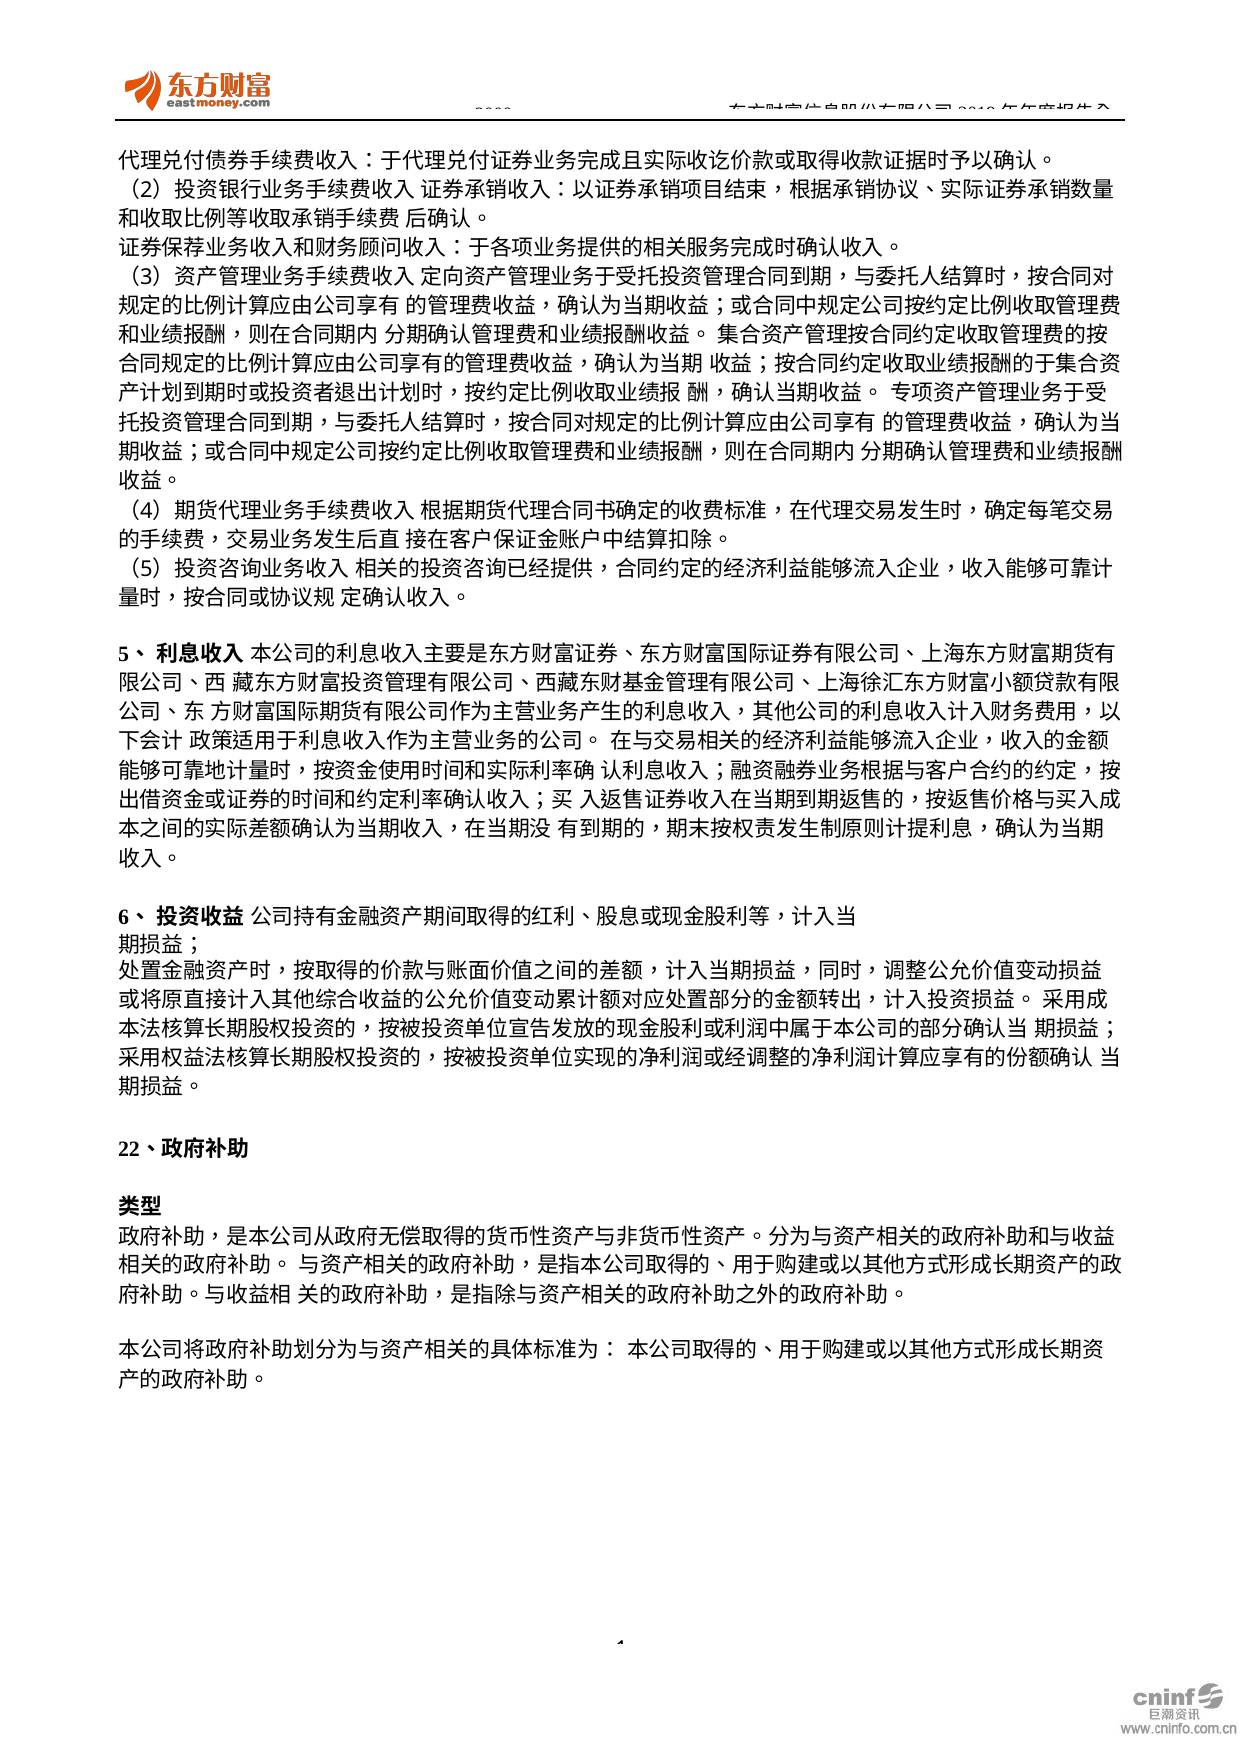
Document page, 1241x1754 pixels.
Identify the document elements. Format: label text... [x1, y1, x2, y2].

subtitle 22、政府补助 类型 [118, 1104, 252, 1221]
text （2）投资银行业务手续费收入 证券承销收入：以证券承销项目结束，根据承销协议、实际证券承销数量和收取比例等收取承销手续费 后确认。 [118, 174, 1124, 233]
text （3）资产管理业务手续费收入 定向资产管理业务于受托投资管理合同到期，与委托人结算时，按合同对规定的比例计算应由公司享有 的管理费收益，确认为当期收益；或合同中规定公司按约定比例收取管理费和业绩报酬，则在合同期内 分期确认管理费和业绩报酬收益。 集合资产管理按合同约定收取管理费的按合同规定的比例计算应由公司享有的管理费收益，确认为当期 收益；按合同约定收取业绩报酬的于集合资产计划到期时或投资者退出计划时，按约定比例收取业绩报 酬，确认当期收益。 专项资产管理业务于受托投资管理合同到期，与委托人结算时，按合同对规定的比例计算应由公司享有 的管理费收益，确认为当期收益；或合同中规定公司按约定比例收取管理费和业绩报酬，则在合同期内 分期确认管理费和业绩报酬收益。 [118, 261, 1124, 495]
text 处置金融资产时，按取得的价款与账面价值之间的差额，计入当期损益，同时，调整公允价值变动损益 [118, 958, 1124, 984]
text （4）期货代理业务手续费收入 根据期货代理合同书确定的收费标准，在代理交易发生时，确定每笔交易的手续费，交易业务发生后直 接在客户保证金账户中结算扣除。 [118, 495, 1124, 553]
picture [125, 70, 270, 111]
text 政府补助，是本公司从政府无偿取得的货币性资产与非货币性资产。分为与资产相关的政府补助和与收益 相关的政府补助。 与资产相关的政府补助，是指本公司取得的、用于购建或以其他方式形成长期资产的政府补助。与收益相 关的政府补助，是指除与资产相关的政府补助之外的政府补助。 [118, 1221, 1124, 1308]
picture [1115, 1680, 1240, 1737]
text 本公司将政府补助划分为与资产相关的具体标准为： 本公司取得的、用于购建或以其他方式形成长期资产的政府补助。 [118, 1334, 1124, 1394]
text （5）投资咨询业务收入 相关的投资咨询已经提供，合同约定的经济利益能够流入企业，收入能够可靠计量时，按合同或协议规 定确认收入。 [118, 553, 1124, 612]
text 或将原直接计入其他综合收益的公允价值变动累计额对应处置部分的金额转出，计入投资损益。 采用成本法核算长期股权投资的，按被投资单位宣告发放的现金股利或利润中属于本公司的部分确认当 期损益； 采用权益法核算长期股权投资的，按被投资单位实现的净利润或经调整的净利润计算应享有的份额确认 当期损益。 [118, 984, 1124, 1101]
text 5、 利息收入 本公司的利息收入主要是东方财富证券、东方财富国际证券有限公司、上海东方财富期货有限公司、西 藏东方财富投资管理有限公司、西藏东财基金管理有限公司、上海徐汇东方财富小额贷款有限公司、东 方财富国际期货有限公司作为主营业务产生的利息收入，其他公司的利息收入计入财务费用，以下会计 政策适用于利息收入作为主营业务的公司。 在与交易相关的经济利益能够流入企业，收入的金额能够可靠地计量时，按资金使用时间和实际利率确 认利息收入；融资融券业务根据与客户合约的约定，按出借资金或证券的时间和约定利率确认收入；买 入返售证券收入在当期到期返售的，按返售价格与买入成本之间的实际差额确认为当期收入，在当期没 有到期的，期末按权责发生制原则计提利息，确认为当期收入。 [118, 638, 1124, 872]
text 代理兑付债券手续费收入：于代理兑付证券业务完成且实际收讫价款或取得收款证据时予以确认。 [118, 146, 1124, 174]
text 证券保荐业务收入和财务顾问收入：于各项业务提供的相关服务完成时确认收入。 [118, 233, 1124, 261]
text 6、 投资收益 公司持有金融资产期间取得的红利、股息或现金股利等，计入当期损益； [118, 902, 870, 958]
